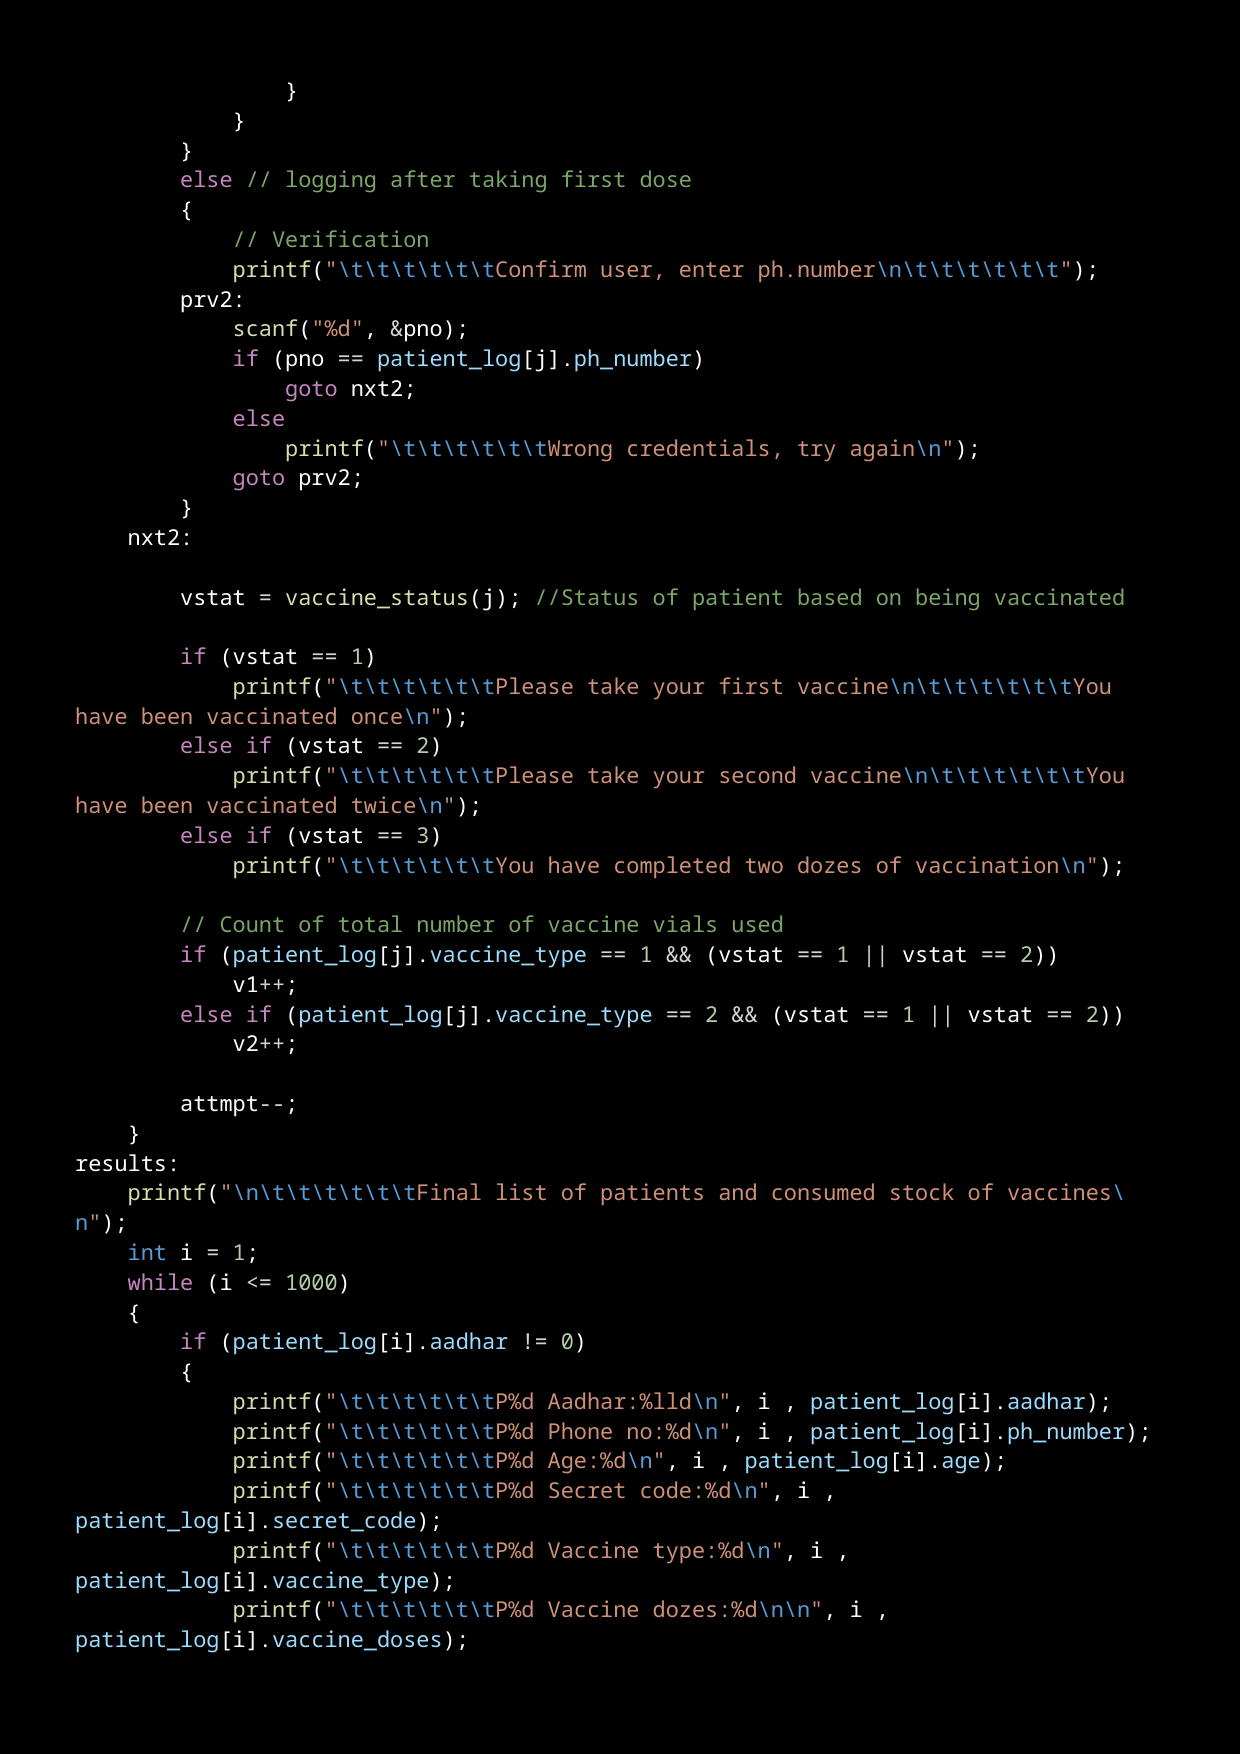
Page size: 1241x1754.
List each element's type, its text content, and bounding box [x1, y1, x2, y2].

text if (patient_log[j].vaccine_type == 1 && (vstat == 1 || vstat == 2)) [75, 939, 1165, 969]
text { [75, 194, 1165, 224]
text v1++; [75, 969, 1165, 998]
text vstat = vaccine_status(j); //Status of patient based on being vaccinated [75, 581, 1165, 611]
text else if (vstat == 2) [75, 730, 1165, 760]
text else if (vstat == 3) [75, 820, 1165, 849]
text printf("\t\t\t\t\t\tP%d Vaccine dozes:%d\n\n", i , patient_log[i].vaccine_doses); [75, 1594, 1165, 1654]
text } [75, 1118, 1165, 1147]
text while (i <= 1000) [75, 1267, 1165, 1296]
text if (patient_log[i].aadhar != 0) [75, 1326, 1165, 1356]
text attmpt--; [75, 1088, 1165, 1118]
text else // logging after taking first dose [75, 164, 1165, 194]
text int i = 1; [75, 1237, 1165, 1267]
text printf("\t\t\t\t\t\tP%d Vaccine type:%d\n", i , patient_log[i].vaccine_type); [75, 1535, 1165, 1594]
text printf("\t\t\t\t\t\tYou have completed two dozes of vaccination\n"); [75, 849, 1165, 879]
text if (vstat == 1) [75, 641, 1165, 671]
text printf("\t\t\t\t\t\tP%d Phone no:%d\n", i , patient_log[i].ph_number); [75, 1416, 1165, 1445]
text } [75, 105, 1165, 134]
text printf("\t\t\t\t\t\tP%d Secret code:%d\n", i , patient_log[i].secret_code); [75, 1475, 1165, 1535]
text printf("\t\t\t\t\t\tPlease take your second vaccine\n\t\t\t\t\t\tYou have been vaccinated twice\n"); [75, 760, 1165, 820]
text } [75, 75, 1165, 105]
text results: [75, 1147, 1165, 1177]
text printf("\n\t\t\t\t\t\tFinal list of patients and consumed stock of vaccines\n"); [75, 1177, 1165, 1237]
text } [75, 134, 1165, 164]
text // Verification [75, 224, 1165, 254]
text goto nxt2; [75, 373, 1165, 403]
text printf("\t\t\t\t\t\tP%d Aadhar:%lld\n", i , patient_log[i].aadhar); [75, 1386, 1165, 1416]
text { [75, 1296, 1165, 1326]
text else if (patient_log[j].vaccine_type == 2 && (vstat == 1 || vstat == 2)) [75, 998, 1165, 1028]
text printf("\t\t\t\t\t\tConfirm user, enter ph.number\n\t\t\t\t\t\t"); [75, 254, 1165, 283]
text { [75, 1356, 1165, 1386]
text if (pno == patient_log[j].ph_number) [75, 343, 1165, 373]
text // Count of total number of vaccine vials used [75, 909, 1165, 939]
text printf("\t\t\t\t\t\tPlease take your first vaccine\n\t\t\t\t\t\tYou have been vaccinated once\n"); [75, 671, 1165, 730]
text prv2: [75, 283, 1165, 313]
text scanf("%d", &pno); [75, 313, 1165, 343]
text printf("\t\t\t\t\t\tP%d Age:%d\n", i , patient_log[i].age); [75, 1445, 1165, 1475]
text goto prv2; [75, 462, 1165, 492]
text printf("\t\t\t\t\t\tWrong credentials, try again\n"); [75, 432, 1165, 462]
text else [75, 403, 1165, 432]
text } [75, 492, 1165, 522]
text v2++; [75, 1028, 1165, 1058]
text nxt2: [75, 522, 1165, 552]
